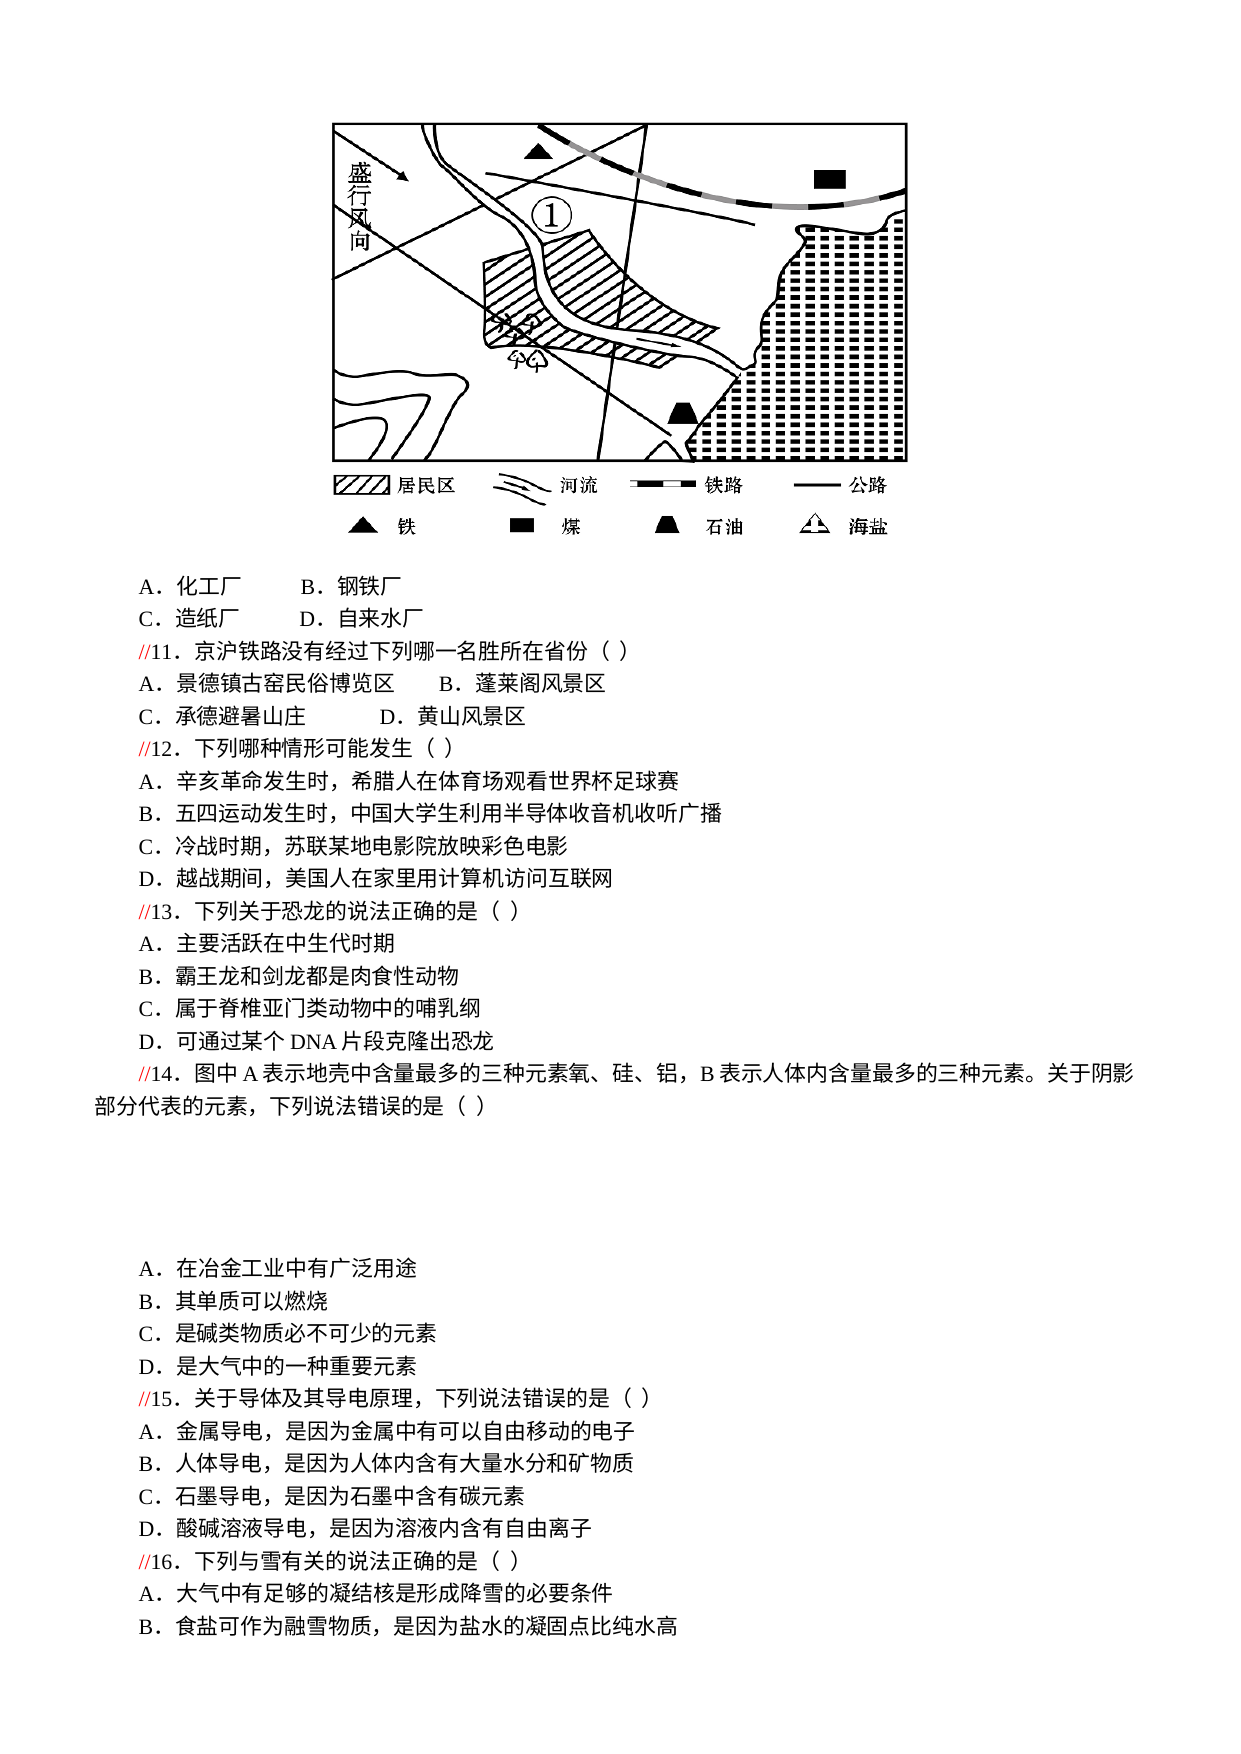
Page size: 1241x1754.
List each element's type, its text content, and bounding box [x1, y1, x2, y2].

text //14．图中A表示地壳中含量最多的三种元素氧、硅、铝，B表示人体内含量最多的三种元素。关于阴影部分代表的元素，下列说法错误的是（ ） [94, 1056, 1146, 1121]
picture [319, 113, 921, 542]
text A．金属导电，是因为金属中有可以自由移动的电子 [94, 1413, 1146, 1446]
text C．属于脊椎亚门类动物中的哺乳纲 [94, 991, 1146, 1023]
text C．石墨导电，是因为石墨中含有碳元素 [94, 1478, 1146, 1511]
text B．其单质可以燃烧 [94, 1283, 1146, 1316]
text C．冷战时期，苏联某地电影院放映彩色电影 [94, 828, 1146, 861]
text B．霸王龙和剑龙都是肉食性动物 [94, 958, 1146, 991]
text D．可通过某个DNA片段克隆出恐龙 [94, 1023, 1146, 1056]
text C．承德避暑山庄 D．黄山风景区 [94, 698, 1146, 731]
text //15．关于导体及其导电原理，下列说法错误的是（ ） [94, 1381, 1146, 1413]
text B．五四运动发生时，中国大学生利用半导体收音机收听广播 [94, 796, 1146, 828]
text //12．下列哪种情形可能发生（ ） [94, 731, 1146, 763]
text A．大气中有足够的凝结核是形成降雪的必要条件 [94, 1576, 1146, 1608]
text C．造纸厂 D．自来水厂 [94, 601, 1146, 633]
text A．辛亥革命发生时，希腊人在体育场观看世界杯足球赛 [94, 763, 1146, 796]
text //16．下列与雪有关的说法正确的是（ ） [94, 1543, 1146, 1576]
text B．食盐可作为融雪物质，是因为盐水的凝固点比纯水高 [94, 1608, 1146, 1641]
text A．景德镇古窑民俗博览区 B．蓬莱阁风景区 [94, 666, 1146, 698]
text C．是碱类物质必不可少的元素 [94, 1316, 1146, 1348]
text A．在冶金工业中有广泛用途 [94, 1251, 1146, 1283]
text A．主要活跃在中生代时期 [94, 926, 1146, 958]
text D．酸碱溶液导电，是因为溶液内含有自由离子 [94, 1511, 1146, 1543]
text //13．下列关于恐龙的说法正确的是（ ） [94, 893, 1146, 926]
text //11．京沪铁路没有经过下列哪一名胜所在省份（ ） [94, 633, 1146, 666]
text B．人体导电，是因为人体内含有大量水分和矿物质 [94, 1446, 1146, 1478]
text D．越战期间，美国人在家里用计算机访问互联网 [94, 861, 1146, 893]
text A．化工厂 B．钢铁厂 [94, 568, 1146, 601]
text D．是大气中的一种重要元素 [94, 1348, 1146, 1381]
